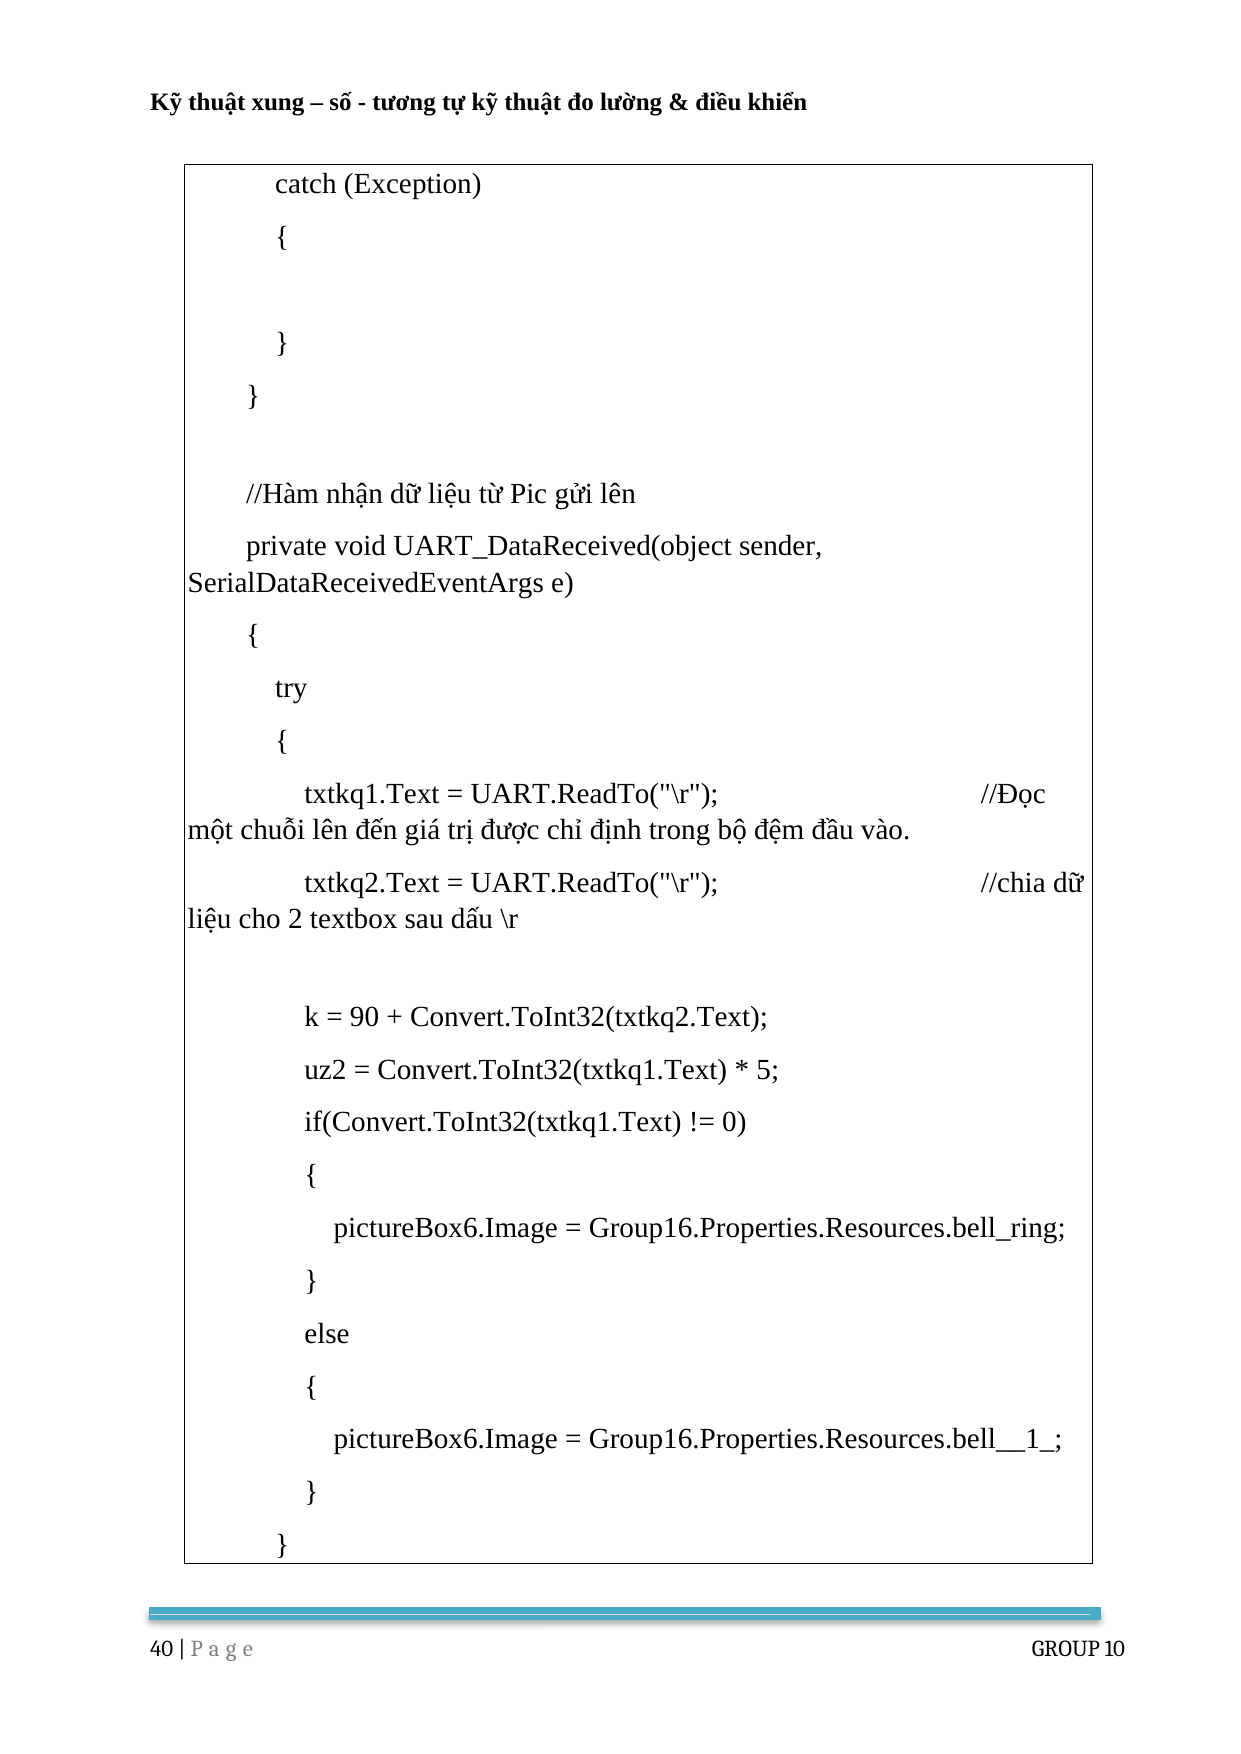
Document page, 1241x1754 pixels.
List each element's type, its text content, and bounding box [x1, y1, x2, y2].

text txtkq2.Text = UART.ReadTo("\r"); //chia dữ liệu cho 2 textbox sau dấu \r [185, 862, 1092, 934]
text } [185, 375, 1092, 411]
text } [185, 1260, 1092, 1297]
text else [185, 1313, 1092, 1349]
text { [185, 1366, 1092, 1402]
text txtkq1.Text = UART.ReadTo("\r"); //Đọc một chuỗi lên đến giá trị được chỉ định trong bộ đệm đầu vào. [185, 773, 1092, 846]
text { [185, 614, 1092, 651]
text if(Convert.ToInt32(txtkq1.Text) != 0) [185, 1101, 1092, 1138]
text } [185, 1524, 1092, 1563]
text catch (Exception) [185, 165, 1092, 200]
text { [185, 720, 1092, 757]
text } [185, 322, 1092, 358]
text private void UART_DataReceived(object sender, SerialDataReceivedEventArgs e) [185, 525, 1092, 598]
text pictureBox6.Image = Group16.Properties.Resources.bell__1_; [185, 1418, 1092, 1455]
text uz2 = Convert.ToInt32(txtkq1.Text) * 5; [185, 1049, 1092, 1085]
text { [185, 1154, 1092, 1191]
text } [185, 1471, 1092, 1508]
text k = 90 + Convert.ToInt32(txtkq2.Text); [185, 996, 1092, 1032]
text pictureBox6.Image = Group16.Properties.Resources.bell_ring; [185, 1207, 1092, 1244]
text try [185, 667, 1092, 704]
text { [185, 216, 1092, 253]
text //Hàm nhận dữ liệu từ Pic gửi lên [185, 473, 1092, 509]
